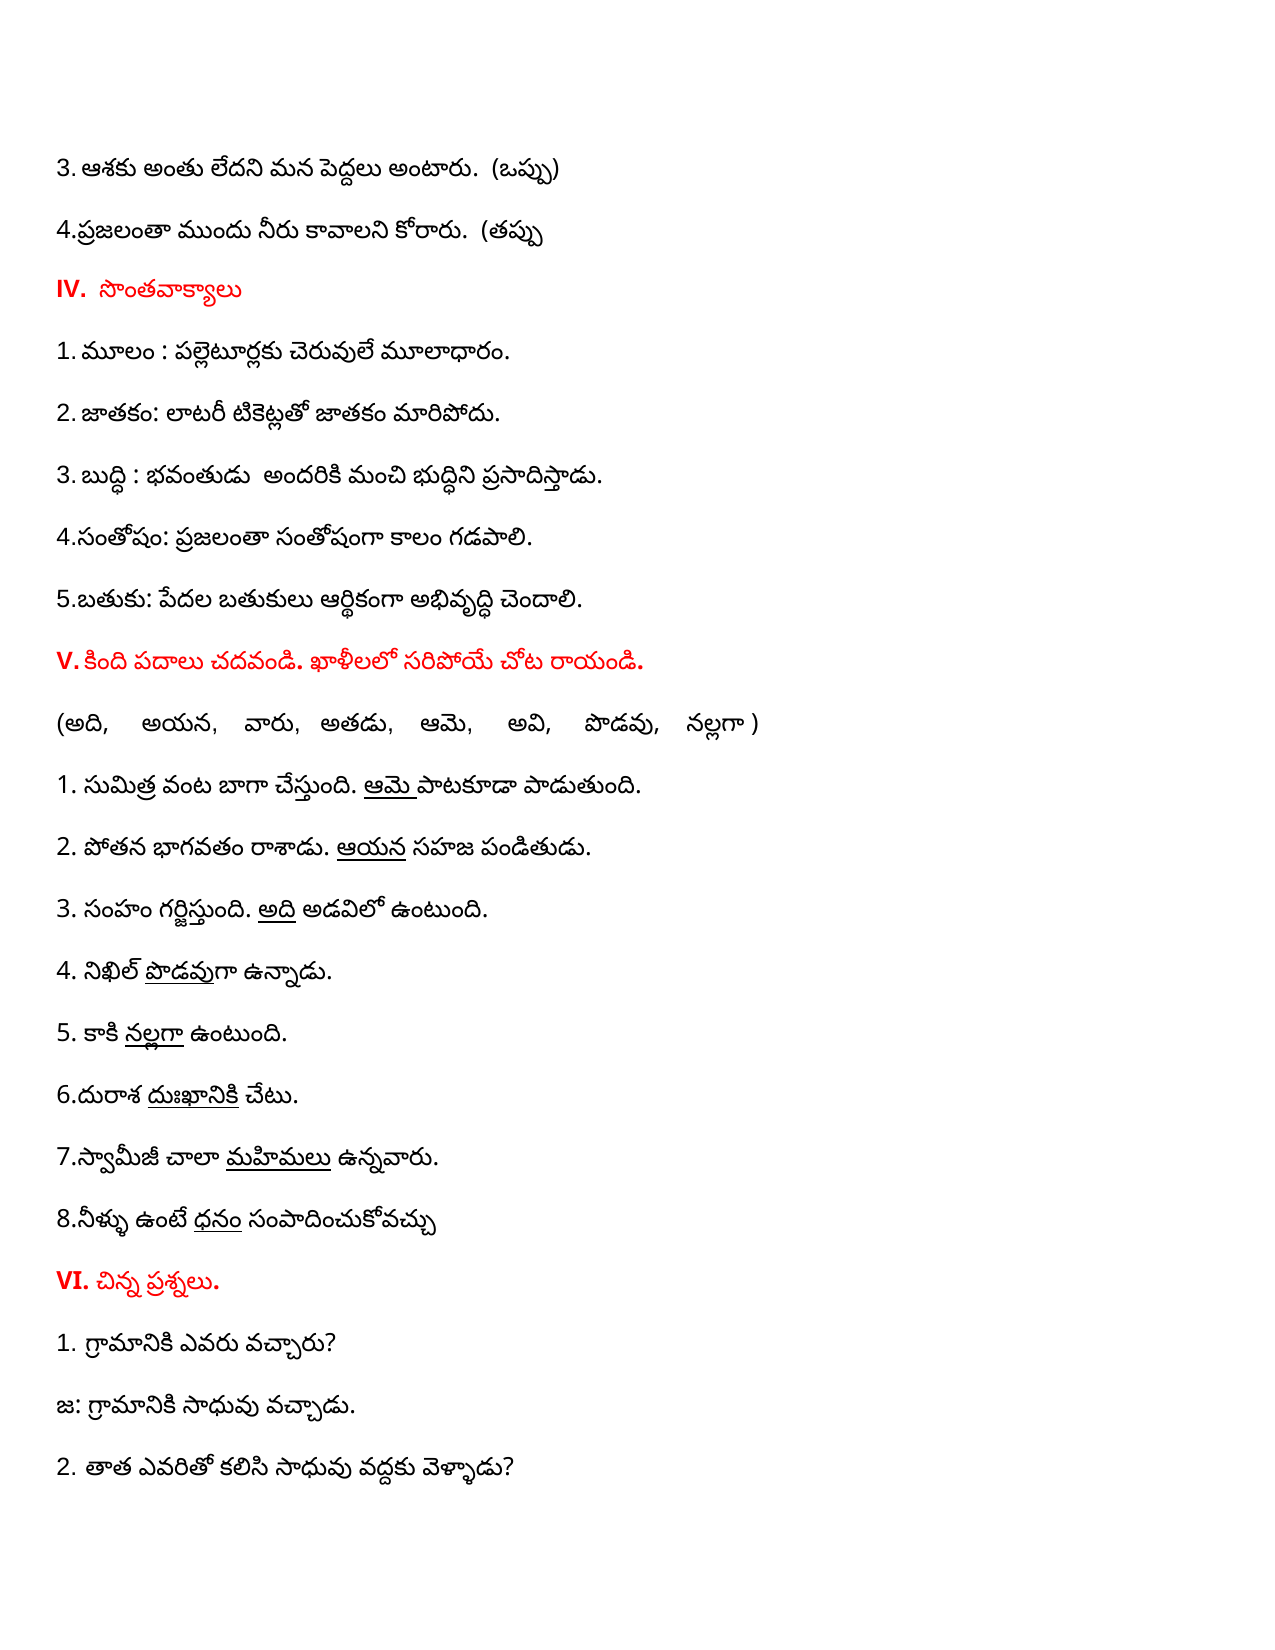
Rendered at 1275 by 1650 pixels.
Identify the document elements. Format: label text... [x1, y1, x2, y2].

text జ: గ్రామానికి సాధువు వచ్చాడు. [56, 1386, 1125, 1423]
text 8.నీళ్ళు ఉంటే ధనం సంపాదించుకోవచ్చు [56, 1200, 1125, 1237]
text 5. కాకి నల్లగా ఉంటుంది. [56, 1014, 1125, 1051]
text VI. చిన్న ప్రశ్నలు. [56, 1262, 1125, 1299]
text 1. సుమిత్ర వంట బాగా చేస్తుంది. ఆమె పాటకూడా పాడుతుంది. [56, 766, 1125, 803]
text 7.స్వామీజీ చాలా మహిమలు ఉన్నవారు. [56, 1138, 1125, 1175]
text IV. సొంతవాక్యాలు [56, 274, 1125, 308]
text 3. బుద్ధి : భవంతుడు అందరికి మంచి భుద్ధిని ప్రసాదిస్తాడు. [56, 457, 1125, 493]
text 4.ప్రజలంతా ముందు నీరు కావాలని కోరారు. (తప్పు [56, 212, 1125, 249]
text V. కింది పదాలు చదవండి. ఖాళీలలో సరిపోయే చోట రాయండి. [56, 642, 1125, 679]
text 1. గ్రామానికి ఎవరు వచ్చారు? [56, 1324, 1125, 1361]
text (అది, అయన, వారు, అతడు, ఆమె, అవి, పొడవు, నల్లగా ) [56, 704, 1125, 741]
text 4.సంతోషం: ప్రజలంతా సంతోషంగా కాలం గడపాలి. [56, 518, 1125, 556]
text 6.దురాశ దుఃఖానికి చేటు. [56, 1076, 1125, 1113]
text 4. నిఖిల్ పొడవుగా ఉన్నాడు. [56, 952, 1125, 989]
text 2. పోతన భాగవతం రాశాడు. ఆయన సహజ పండితుడు. [56, 828, 1125, 865]
text 1. మూలం : పల్లెటూర్లకు చెరువులే మూలాధారం. [56, 333, 1125, 369]
text 3. ఆశకు అంతు లేదని మన పెద్దలు అంటారు. (ఒప్పు) [56, 150, 1125, 187]
text 5.బతుకు: పేదల బతుకులు ఆర్థికంగా అభివృద్ధి చెందాలి. [56, 581, 1125, 617]
text 2. జాతకం: లాటరీ టికెట్లతో జాతకం మారిపోదు. [56, 394, 1125, 432]
text 3. సంహం గర్జిస్తుంది. అది అడవిలో ఉంటుంది. [56, 890, 1125, 927]
text 2. తాత ఎవరితో కలిసి సాధువు వద్దకు వెళ్ళాడు? [56, 1448, 1125, 1485]
